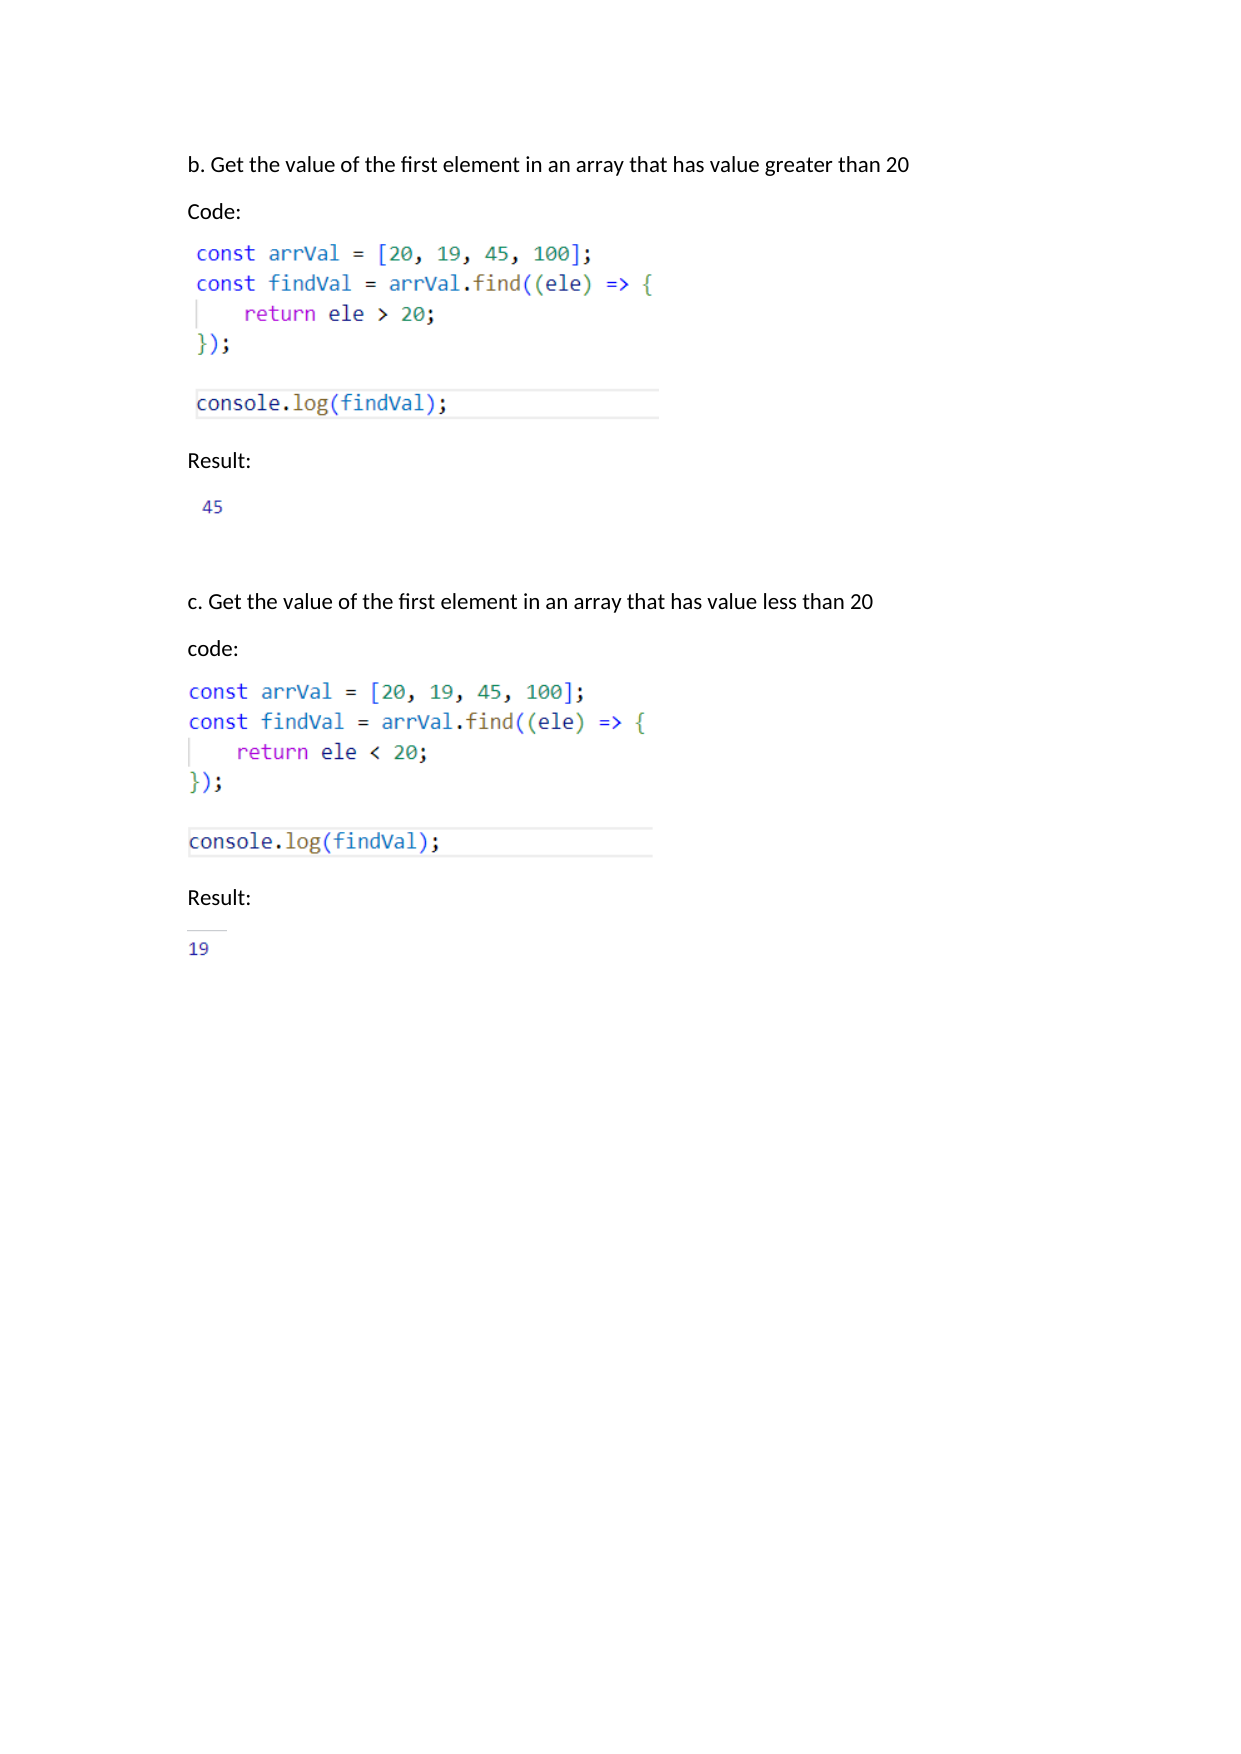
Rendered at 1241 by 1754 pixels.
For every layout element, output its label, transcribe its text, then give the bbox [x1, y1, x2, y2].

text Code: [187, 197, 1090, 225]
picture [187, 930, 227, 959]
text b. Get the value of the first element in an array that has value greater than 20 [187, 150, 1090, 178]
picture [187, 493, 241, 516]
picture [187, 243, 659, 428]
text code: [187, 634, 1090, 662]
text c. Get the value of the first element in an array that has value less than 20 [187, 587, 1090, 615]
text Result: [187, 446, 1090, 474]
picture [187, 680, 653, 865]
text Result: [187, 883, 1090, 911]
